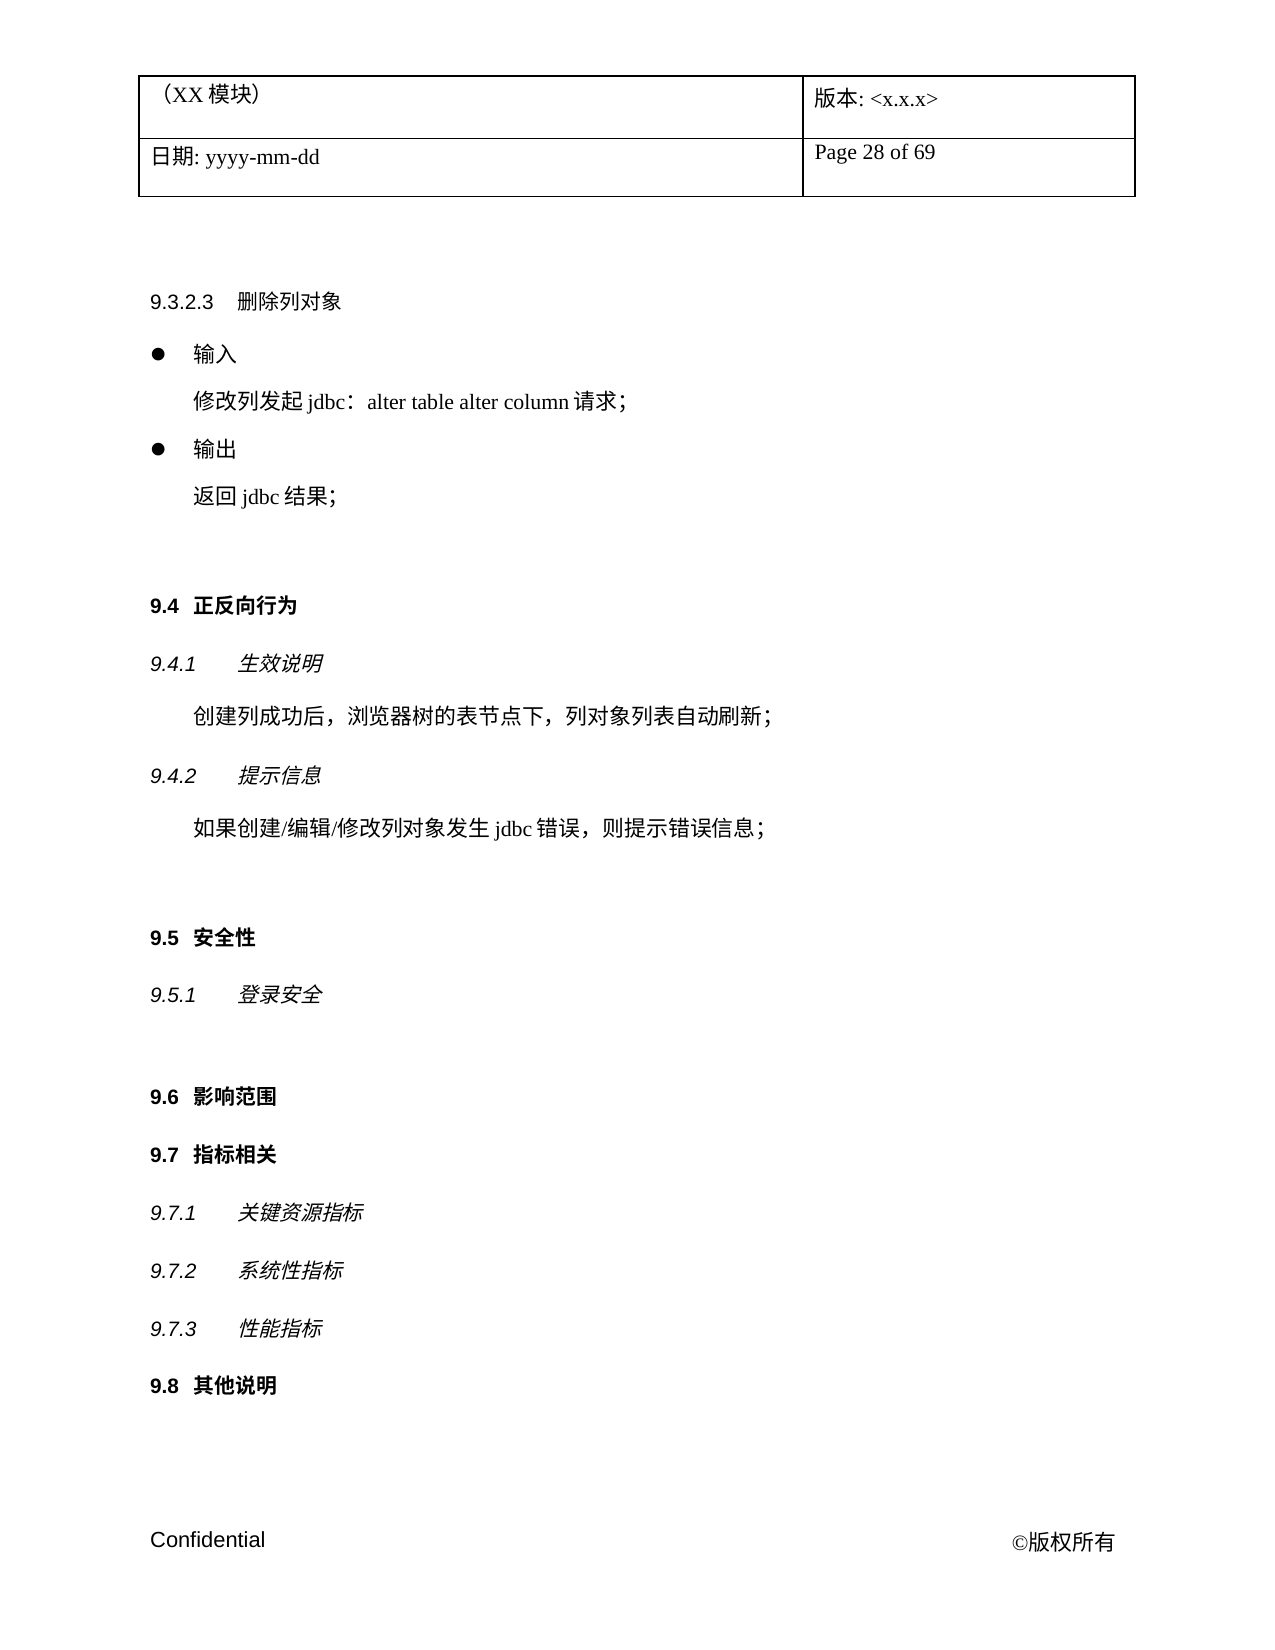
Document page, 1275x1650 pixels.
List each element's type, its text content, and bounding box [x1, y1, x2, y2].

subtitle 生效说明 [150, 647, 1125, 678]
subtitle 安全性 [150, 921, 1125, 951]
subtitle 其他说明 [150, 1369, 1125, 1400]
subtitle 登录安全 [150, 979, 1125, 1009]
subtitle 提示信息 [150, 759, 1125, 789]
text 创建列成功后，浏览器树的表节点下，列对象列表自动刷新； [150, 699, 1125, 731]
subtitle 影响范围 [150, 1081, 1125, 1111]
text 修改列发起jdbc：alter table alter column请求； [150, 384, 1125, 416]
subtitle 删除列对象 [150, 285, 1125, 315]
text 如果创建/编辑/修改列对象发生jdbc错误，则提示错误信息； [150, 811, 1125, 842]
list 输出 [150, 432, 1125, 463]
subtitle 系统性指标 [150, 1254, 1125, 1284]
list 输入 [150, 337, 1125, 368]
subtitle 关键资源指标 [150, 1196, 1125, 1226]
subtitle 性能指标 [150, 1312, 1125, 1342]
subtitle 指标相关 [150, 1138, 1125, 1168]
subtitle 正反向行为 [150, 589, 1125, 620]
text 返回jdbc结果； [150, 479, 1125, 511]
